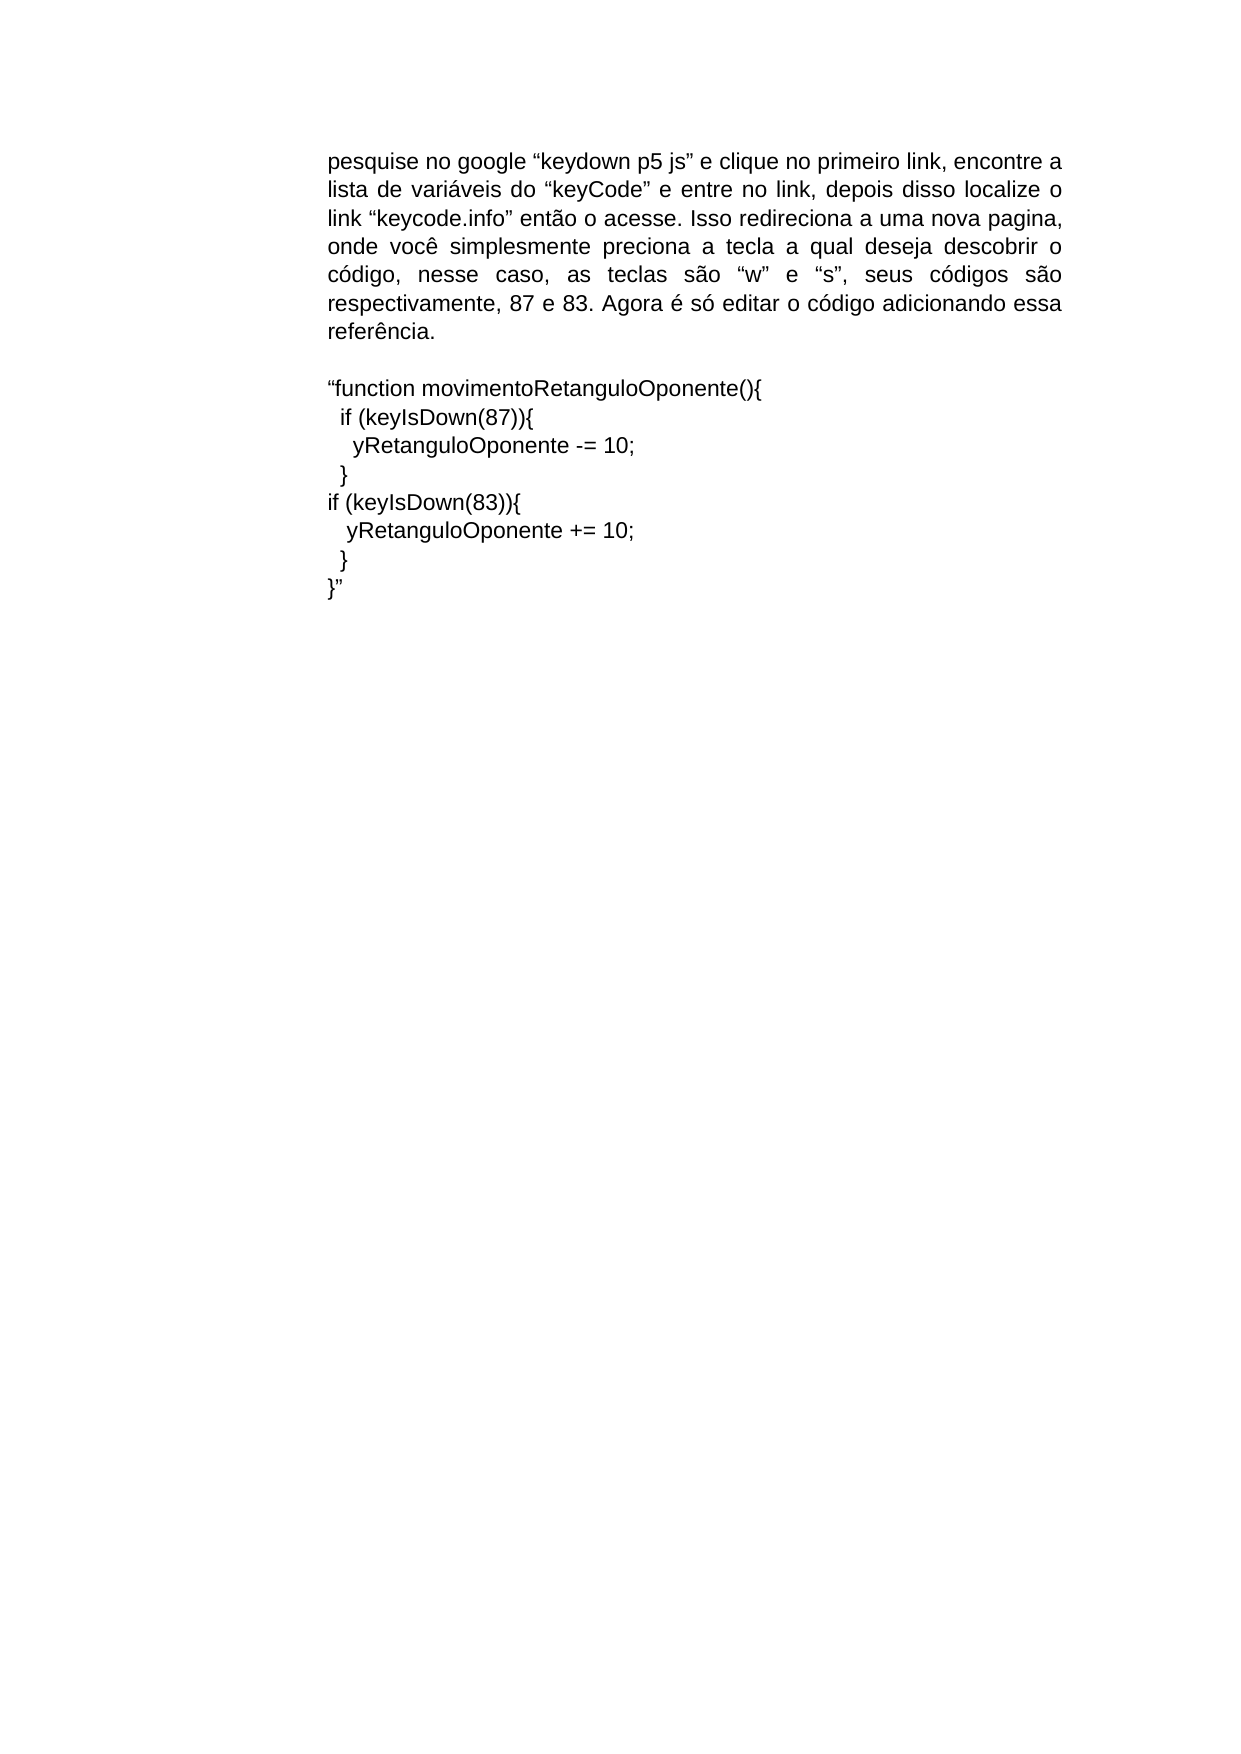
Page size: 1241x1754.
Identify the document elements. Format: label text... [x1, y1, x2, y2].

list if (keyIsDown(87)){ [327, 404, 1063, 430]
list yRetanguloOponente -= 10; [327, 432, 1063, 458]
list “function movimentoRetanguloOponente(){ [327, 375, 1063, 402]
list }” [327, 574, 1063, 601]
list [327, 148, 1063, 345]
list if (keyIsDown(83)){ [327, 489, 1063, 515]
list } [327, 461, 1063, 487]
list yRetanguloOponente += 10; [327, 517, 1063, 544]
list } [327, 546, 1063, 572]
